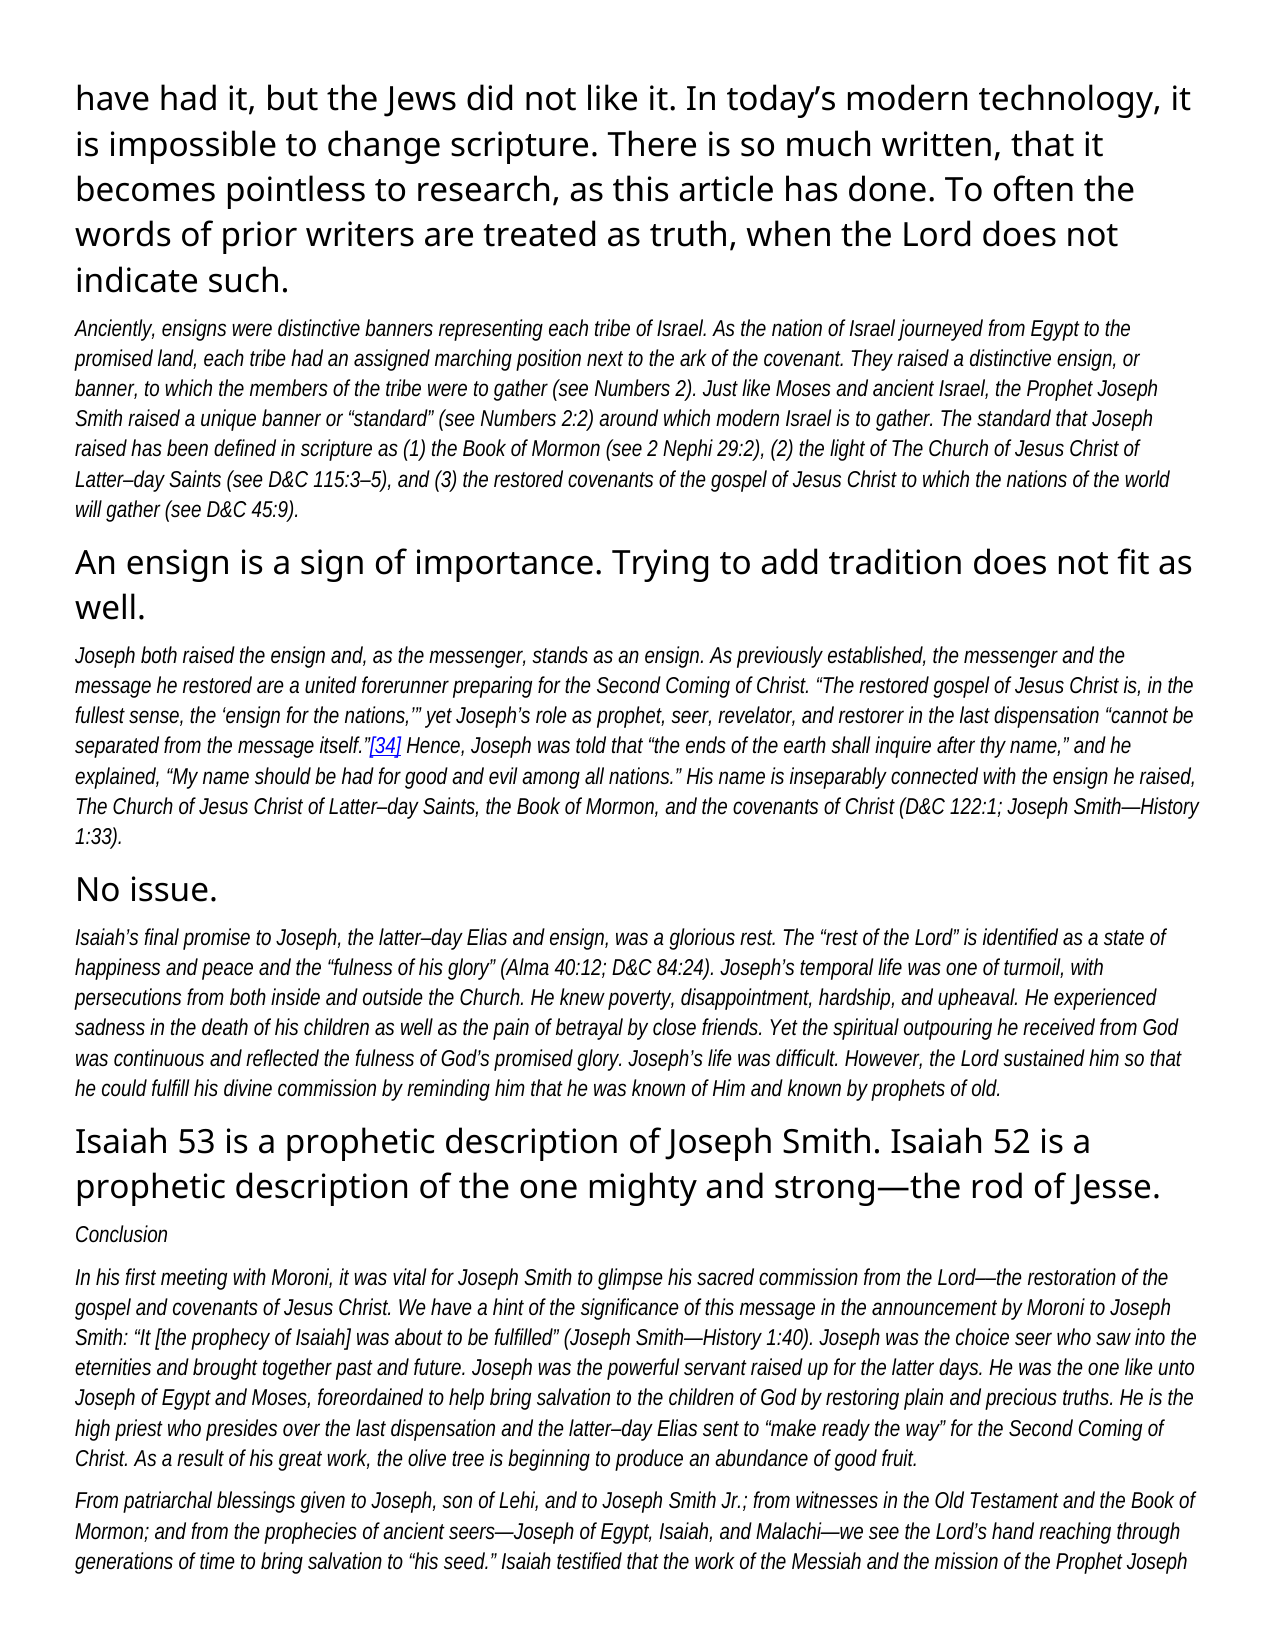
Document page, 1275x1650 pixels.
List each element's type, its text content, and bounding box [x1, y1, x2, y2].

text In his first meeting with Moroni, it was vital for Joseph Smith to glimpse his sacred commission from the Lord––the restoration of the gospel and covenants of Jesus Christ. We have a hint of the significance of this message in the announcement by Moroni to Joseph Smith: “It [the prophecy of Isaiah] was about to be fulfilled” (Joseph Smith—History 1:40). Joseph was the choice seer who saw into the eternities and brought together past and future. Joseph was the powerful servant raised up for the latter days. He was the one like unto Joseph of Egypt and Moses, foreordained to help bring salvation to the children of God by restoring plain and precious truths. He is the high priest who presides over the last dispensation and the latter–day Elias sent to “make ready the way” for the Second Coming of Christ. As a result of his great work, the olive tree is beginning to produce an abundance of good fruit. [75, 1263, 1200, 1471]
text Isaiah’s final promise to Joseph, the latter–day Elias and ensign, was a glorious rest. The “rest of the Lord” is identified as a state of happiness and peace and the “fulness of his glory” (Alma 40:12; D&C 84:24). Joseph’s temporal life was one of turmoil, with persecutions from both inside and outside the Church. He knew poverty, disappointment, hardship, and upheaval. He experienced sadness in the death of his children as well as the pain of betrayal by close friends. Yet the spiritual outpouring he received from God was continuous and reflected the fulness of God’s promised glory. Joseph’s life was difficult. However, the Lord sustained him so that he could fulfill his divine commission by reminding him that he was known of Him and known by prophets of old. [75, 924, 1200, 1101]
text Joseph both raised the ensign and, as the messenger, stands as an ensign. As previously established, the messenger and the message he restored are a united forerunner preparing for the Second Coming of Christ. “The restored gospel of Jesus Christ is, in the fullest sense, the ‘ensign for the nations,’” yet Joseph’s role as prophet, seer, revelator, and restorer in the last dispensation “cannot be separated from the message itself.”[34] Hence, Joseph was told that “the ends of the earth shall inquire after thy name,” and he explained, “My name should be had for good and evil among all nations.” His name is inseparably connected with the ensign he raised, The Church of Jesus Christ of Latter–day Saints, the Book of Mormon, and the covenants of Christ (D&C 122:1; Joseph Smith—History 1:33). [75, 642, 1200, 849]
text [75, 1487, 1200, 1574]
list No issue. [75, 866, 1200, 911]
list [75, 75, 1200, 302]
list Isaiah 53 is a prophetic description of Joseph Smith. Isaiah 52 is a prophetic description of the one mighty and strong—the rod of Jesse. [75, 1117, 1200, 1208]
text Conclusion [75, 1221, 1200, 1247]
text Anciently, ensigns were distinctive banners representing each tribe of Israel. As the nation of Israel journeyed from Egypt to the promised land, each tribe had an assigned marching position next to the ark of the covenant. They raised a distinctive ensign, or banner, to which the members of the tribe were to gather (see Numbers 2). Just like Moses and ancient Israel, the Prophet Joseph Smith raised a unique banner or “standard” (see Numbers 2:2) around which modern Israel is to gather. The standard that Joseph raised has been defined in scripture as (1) the Book of Mormon (see 2 Nephi 29:2), (2) the light of The Church of Jesus Christ of Latter–day Saints (see D&C 115:3–5), and (3) the restored covenants of the gospel of Jesus Christ to which the nations of the world will gather (see D&C 45:9). [75, 314, 1200, 522]
list An ensign is a sign of importance. Trying to add tradition does not fit as well. [75, 538, 1200, 629]
